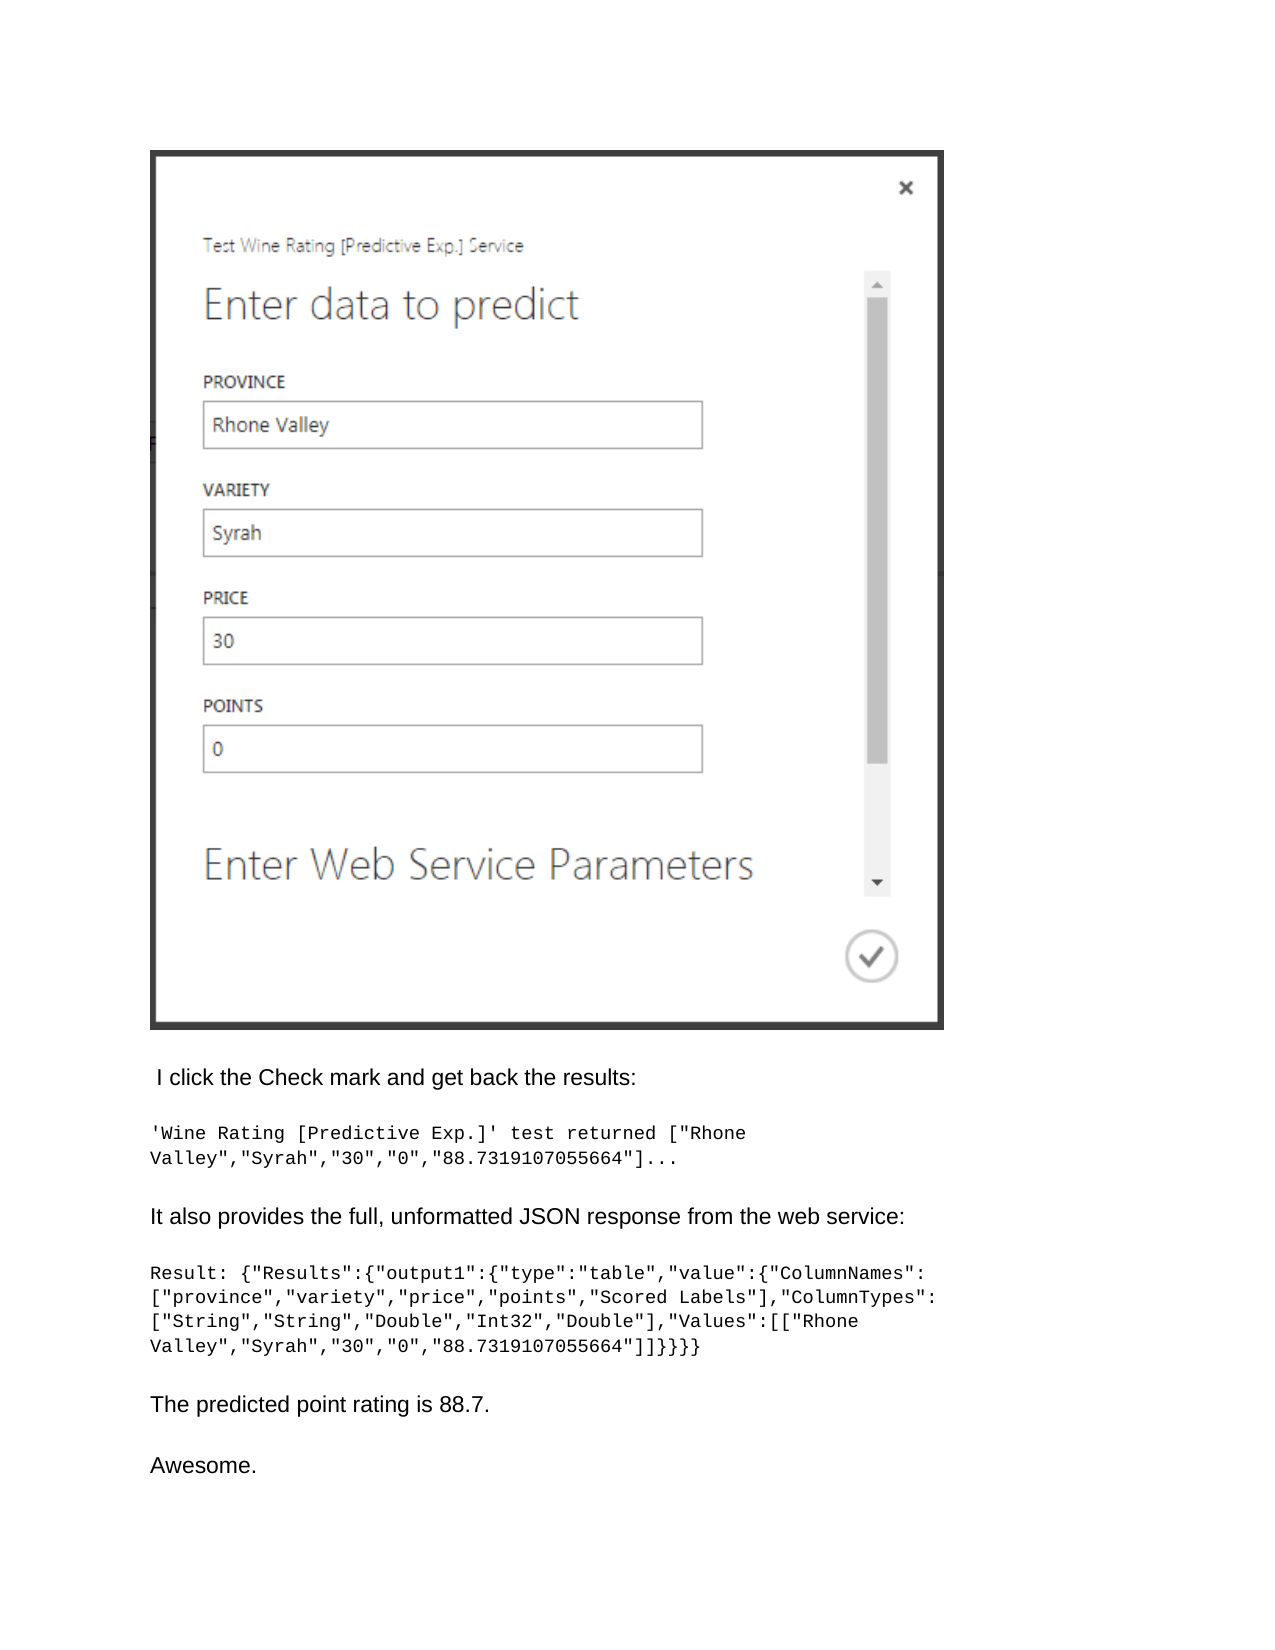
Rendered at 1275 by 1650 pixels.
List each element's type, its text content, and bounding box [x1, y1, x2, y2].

text The predicted point rating is 88.7. [150, 1391, 1125, 1418]
text 'Wine Rating [Predictive Exp.]' test returned ["Rhone Valley","Syrah","30","0","88.7319107055664"]... [150, 1124, 1125, 1170]
text I click the Check mark and get back the results: [150, 1064, 1125, 1090]
text Awesome. [150, 1452, 1125, 1478]
picture [150, 150, 944, 1030]
text It also provides the full, unformatted JSON response from the web service: [150, 1203, 1125, 1229]
text Result: {"Results":{"output1":{"type":"table","value":{"ColumnNames":["province","variety","price","points","Scored Labels"],"ColumnTypes":["String","String","Double","Int32","Double"],"Values":[["Rhone Valley","Syrah","30","0","88.7319107055664"]]}}}} [150, 1263, 1125, 1358]
